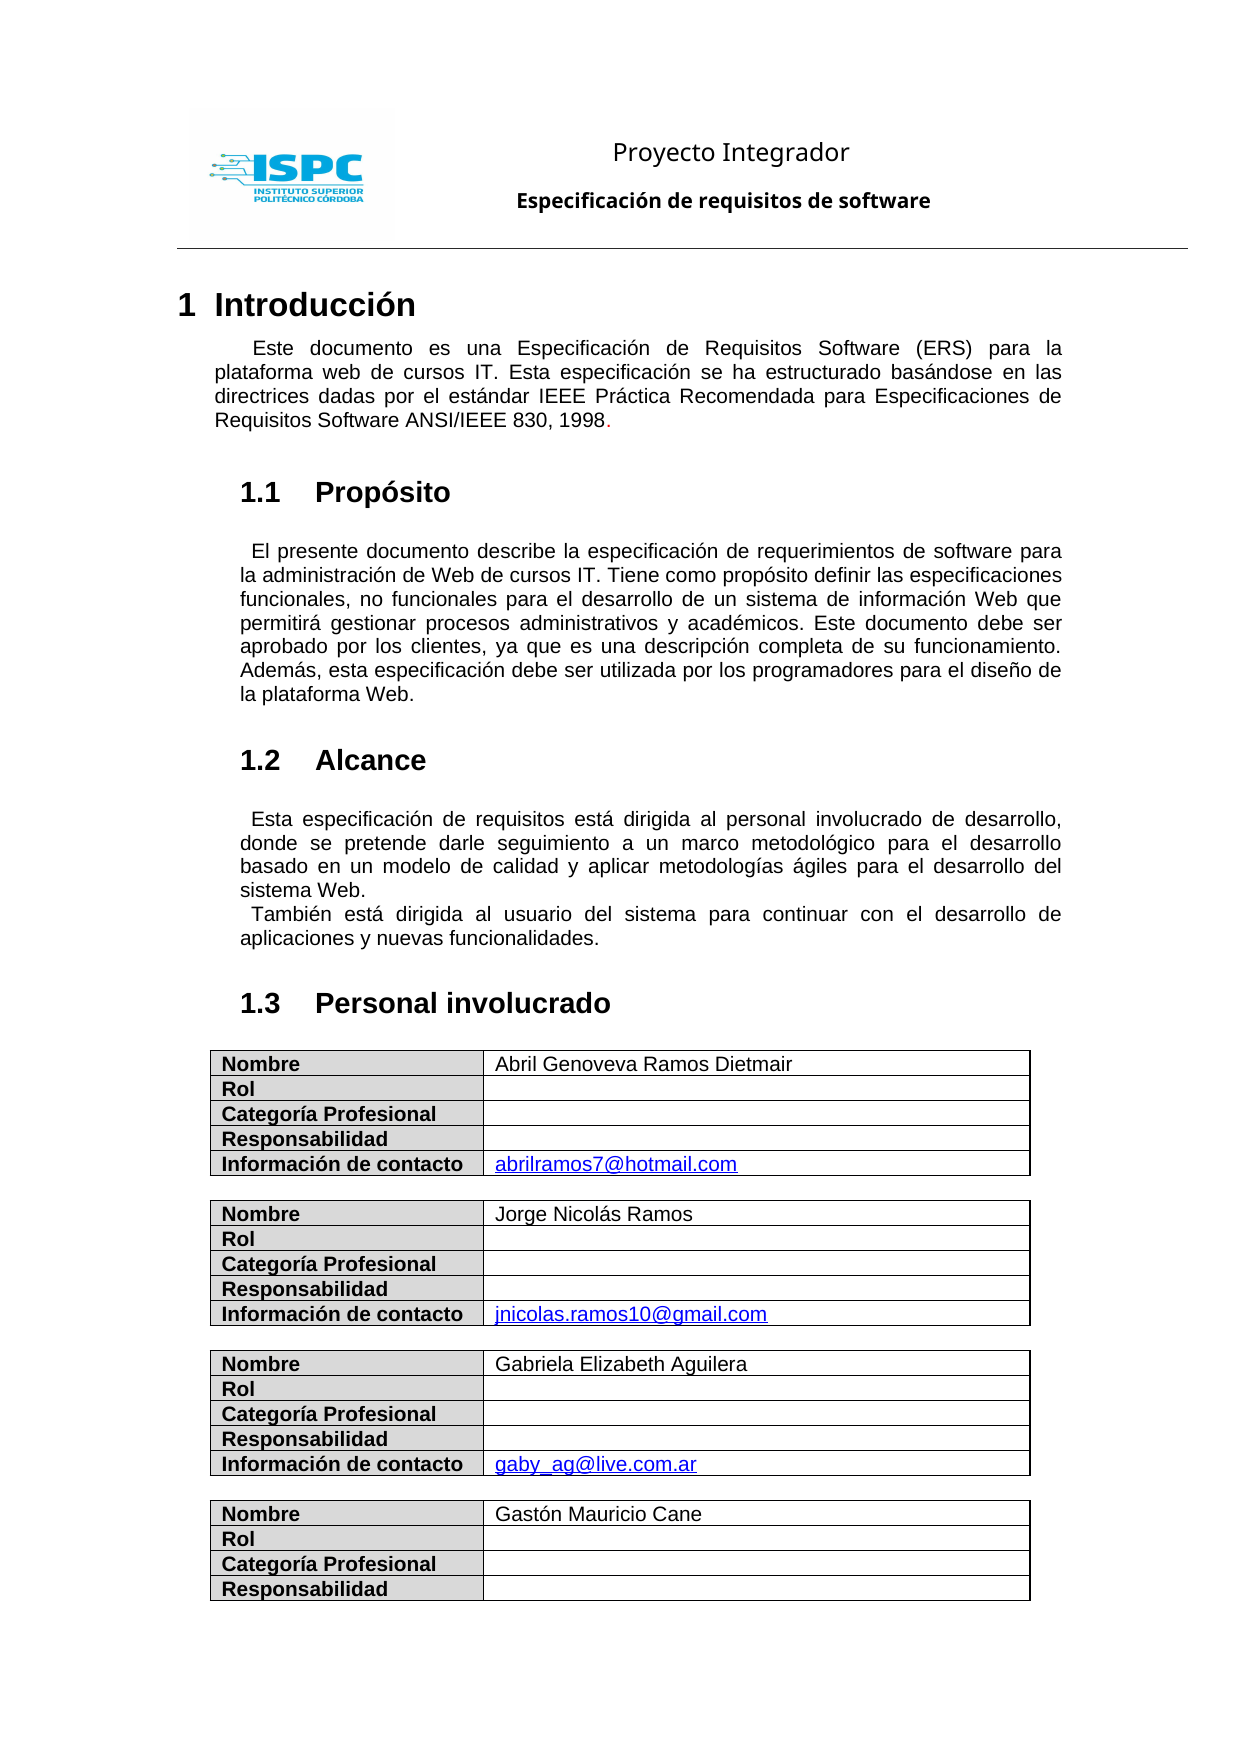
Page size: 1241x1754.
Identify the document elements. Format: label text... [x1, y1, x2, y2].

table_cell Categoría Profesional [211, 1101, 483, 1125]
table_header Nombre [211, 1201, 483, 1225]
table_cell [484, 1426, 1029, 1450]
list Alcance [240, 743, 1063, 776]
table_cell [484, 1076, 1029, 1100]
table_cell [484, 1126, 1029, 1150]
list Propósito [240, 475, 1063, 508]
table_cell Rol [211, 1076, 483, 1100]
table_cell Rol [211, 1376, 483, 1400]
table_cell [484, 1376, 1029, 1400]
table_cell Responsabilidad [211, 1276, 483, 1300]
table_cell Información de contacto [211, 1301, 483, 1325]
table_cell [484, 1226, 1029, 1250]
text Esta especificación de requisitos está dirigida al personal involucrado de desarrollo, donde se pretende darle seguimiento a un marco metodológico para el desarrollo basado en un modelo de calidad y aplicar metodologías ágiles para el desarrollo del sistema Web. [240, 806, 1063, 902]
picture [188, 108, 395, 241]
table_cell [484, 1526, 1029, 1550]
list Introducción [177, 285, 1063, 324]
table_header Abril Genoveva Ramos Dietmair [484, 1051, 1029, 1075]
table_cell [484, 1101, 1029, 1125]
table_cell abrilramos7@hotmail.com [484, 1151, 1029, 1175]
text El presente documento describe la especificación de requerimientos de software para la administración de Web de cursos IT. Tiene como propósito definir las especificaciones funcionales, no funcionales para el desarrollo de un sistema de información Web que permitirá gestionar procesos administrativos y académicos. Este documento debe ser aprobado por los clientes, ya que es una descripción completa de su funcionamiento. Además, esta especificación debe ser utilizada por los programadores para el diseño de la plataforma Web. [240, 538, 1063, 706]
table_cell Responsabilidad [211, 1576, 483, 1600]
text Este documento es una Especificación de Requisitos Software (ERS) para la plataforma web de cursos IT. Esta especificación se ha estructurado basándose en las directrices dadas por el estándar IEEE Práctica Recomendada para Especificaciones de Requisitos Software ANSI/IEEE 830, 1998. [214, 336, 1063, 432]
table_cell Información de contacto [211, 1451, 483, 1475]
table_cell gaby_ag@live.com.ar [484, 1451, 1029, 1475]
table_cell Categoría Profesional [211, 1401, 483, 1425]
table_cell Información de contacto [211, 1151, 483, 1175]
table_cell Categoría Profesional [211, 1251, 483, 1275]
table_cell [484, 1401, 1029, 1425]
text También está dirigida al usuario del sistema para continuar con el desarrollo de aplicaciones y nuevas funcionalidades. [240, 902, 1063, 950]
table_header Nombre [211, 1051, 483, 1075]
table_header Gastón Mauricio Cane [484, 1501, 1029, 1525]
list Personal involucrado [240, 987, 1063, 1020]
table_cell [484, 1276, 1029, 1300]
table_header Jorge Nicolás Ramos [484, 1201, 1029, 1225]
table_header Gabriela Elizabeth Aguilera [484, 1351, 1029, 1375]
table_cell [484, 1251, 1029, 1275]
table_cell [484, 1576, 1029, 1600]
table_cell jnicolas.ramos10@gmail.com [484, 1301, 1029, 1325]
table_cell [484, 1551, 1029, 1575]
table_cell Responsabilidad [211, 1126, 483, 1150]
table_cell Rol [211, 1526, 483, 1550]
table_cell Categoría Profesional [211, 1551, 483, 1575]
table_header Nombre [211, 1351, 483, 1375]
table_cell Responsabilidad [211, 1426, 483, 1450]
table_header Nombre [211, 1501, 483, 1525]
table_cell Rol [211, 1226, 483, 1250]
